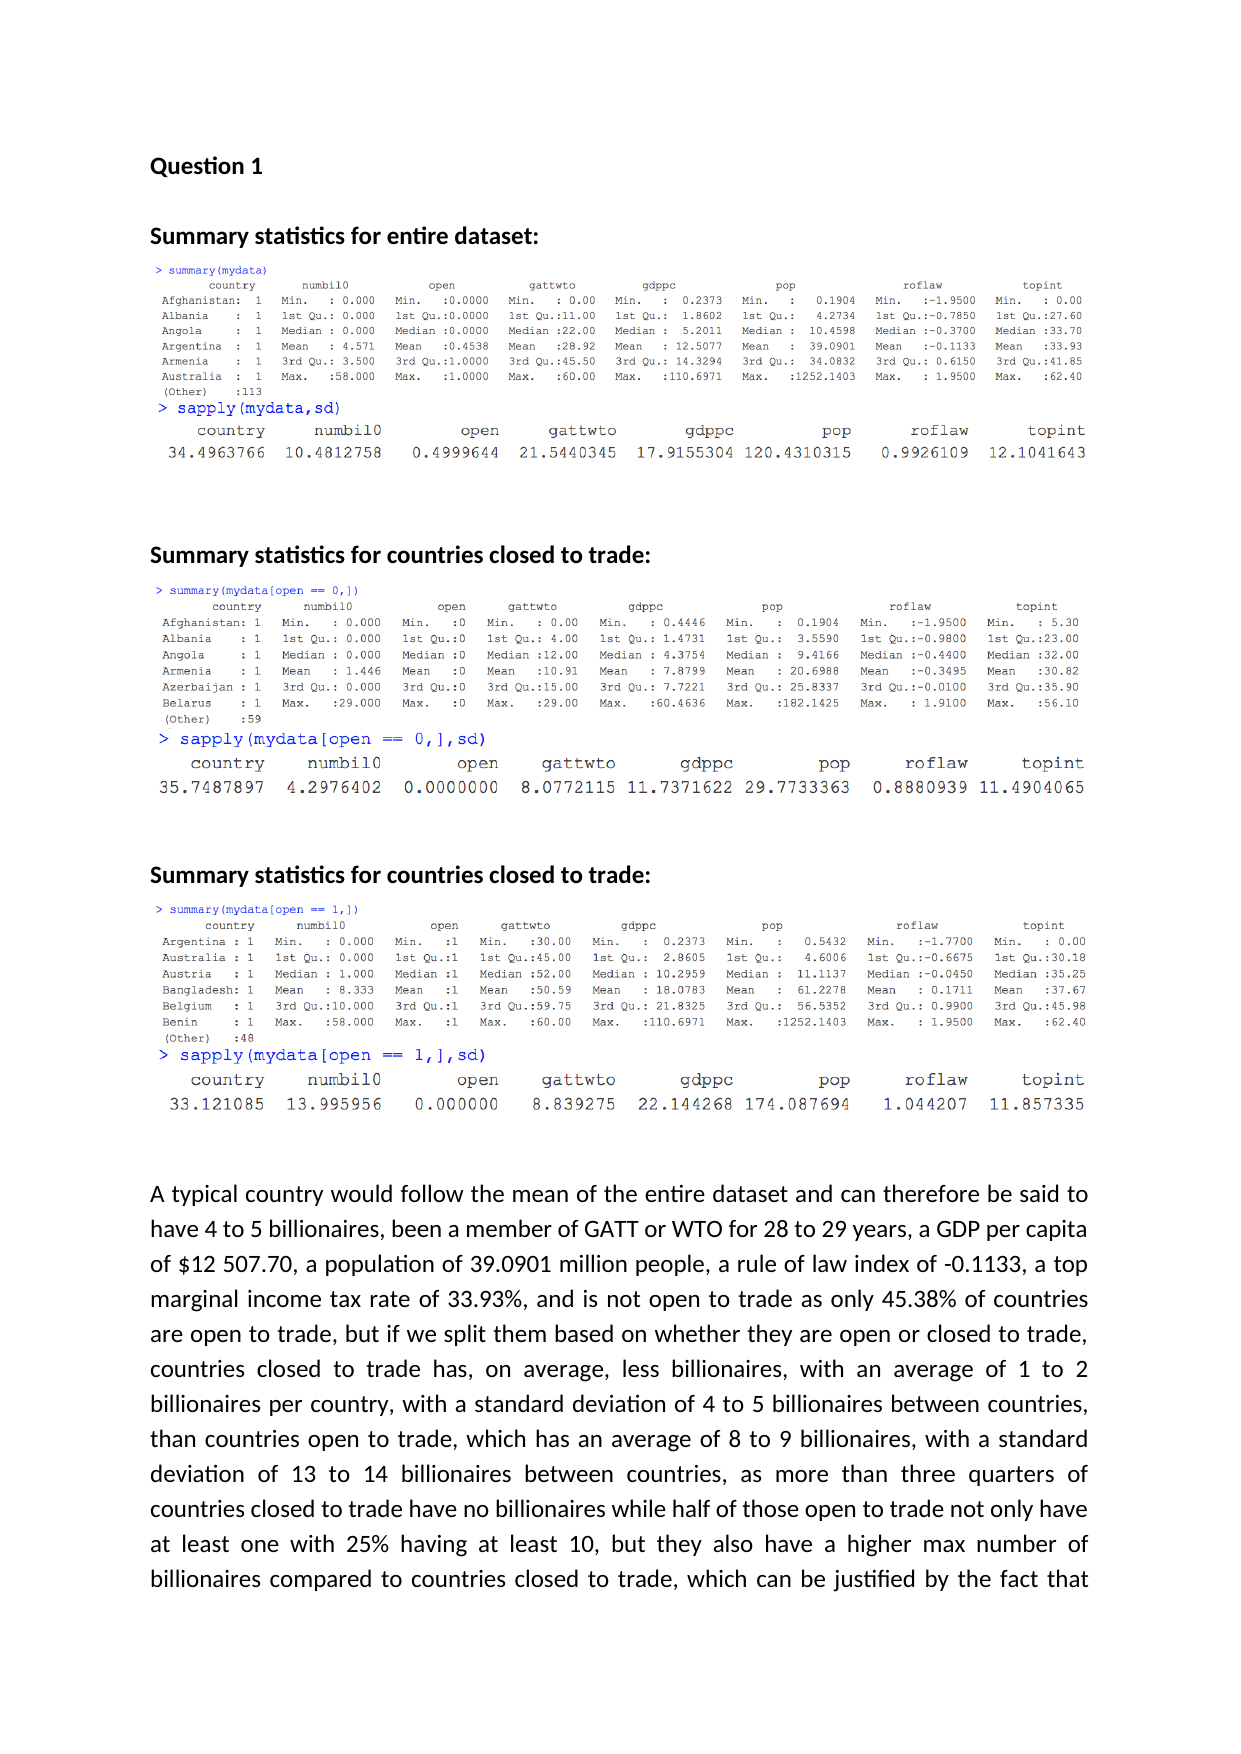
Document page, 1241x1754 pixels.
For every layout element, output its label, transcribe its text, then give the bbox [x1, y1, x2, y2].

picture [150, 903, 1090, 1119]
text Summary statistics for countries closed to trade: [150, 859, 1090, 889]
text Summary statistics for entire dataset: [150, 220, 1090, 251]
picture [150, 264, 1090, 466]
picture [150, 584, 1090, 802]
text Question 1 [150, 150, 1090, 181]
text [150, 1178, 1090, 1594]
text Summary statistics for countries closed to trade: [150, 539, 1090, 570]
